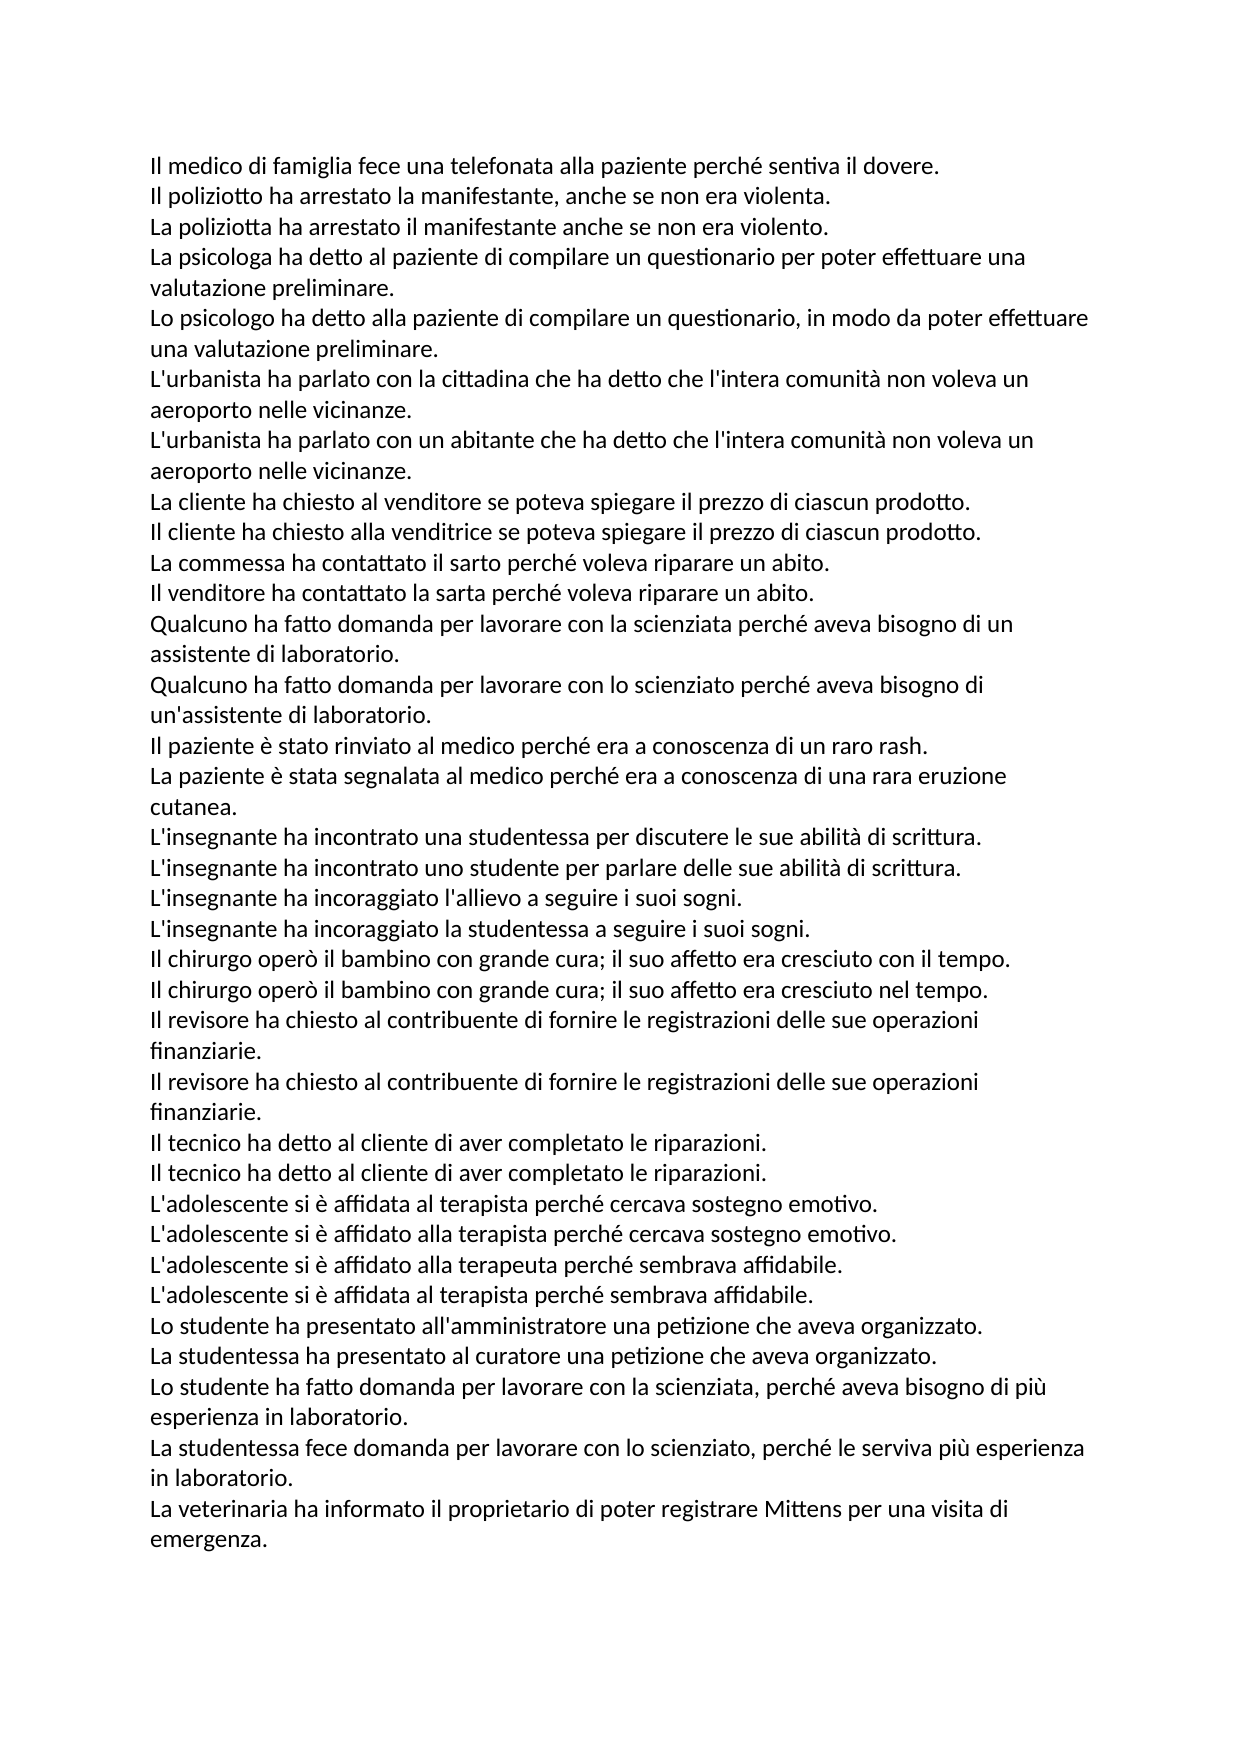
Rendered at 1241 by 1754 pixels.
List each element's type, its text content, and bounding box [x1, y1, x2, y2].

text Qualcuno ha fatto domanda per lavorare con lo scienziato perché aveva bisogno di un'assistente di laboratorio. [150, 669, 1090, 730]
text Lo psicologo ha detto alla paziente di compilare un questionario, in modo da poter effettuare una valutazione preliminare. [150, 303, 1090, 364]
text L'adolescente si è affidato alla terapeuta perché sembrava affidabile. [150, 1249, 1090, 1279]
text Il revisore ha chiesto al contribuente di fornire le registrazioni delle sue operazioni finanziarie. [150, 1066, 1090, 1127]
text L'urbanista ha parlato con un abitante che ha detto che l'intera comunità non voleva un aeroporto nelle vicinanze. [150, 425, 1090, 486]
text Qualcuno ha fatto domanda per lavorare con la scienziata perché aveva bisogno di un assistente di laboratorio. [150, 608, 1090, 669]
text L'insegnante ha incoraggiato la studentessa a seguire i suoi sogni. [150, 913, 1090, 943]
text Il venditore ha contattato la sarta perché voleva riparare un abito. [150, 577, 1090, 608]
text L'adolescente si è affidata al terapista perché cercava sostegno emotivo. [150, 1188, 1090, 1218]
text Il cliente ha chiesto alla venditrice se poteva spiegare il prezzo di ciascun prodotto. [150, 516, 1090, 547]
text La veterinaria ha informato il proprietario di poter registrare Mittens per una visita di emergenza. [150, 1493, 1090, 1554]
text Lo studente ha fatto domanda per lavorare con la scienziata, perché aveva bisogno di più esperienza in laboratorio. [150, 1371, 1090, 1432]
text Il revisore ha chiesto al contribuente di fornire le registrazioni delle sue operazioni finanziarie. [150, 1004, 1090, 1066]
text Il paziente è stato rinviato al medico perché era a conoscenza di un raro rash. [150, 730, 1090, 760]
text L'insegnante ha incoraggiato l'allievo a seguire i suoi sogni. [150, 882, 1090, 913]
text Il chirurgo operò il bambino con grande cura; il suo affetto era cresciuto nel tempo. [150, 974, 1090, 1004]
text La psicologa ha detto al paziente di compilare un questionario per poter effettuare una valutazione preliminare. [150, 242, 1090, 303]
text L'insegnante ha incontrato uno studente per parlare delle sue abilità di scrittura. [150, 852, 1090, 882]
text La commessa ha contattato il sarto perché voleva riparare un abito. [150, 547, 1090, 577]
text La studentessa ha presentato al curatore una petizione che aveva organizzato. [150, 1340, 1090, 1371]
text La poliziotta ha arrestato il manifestante anche se non era violento. [150, 211, 1090, 242]
text L'adolescente si è affidato alla terapista perché cercava sostegno emotivo. [150, 1218, 1090, 1249]
text L'urbanista ha parlato con la cittadina che ha detto che l'intera comunità non voleva un aeroporto nelle vicinanze. [150, 364, 1090, 425]
text L'insegnante ha incontrato una studentessa per discutere le sue abilità di scrittura. [150, 821, 1090, 852]
text Lo studente ha presentato all'amministratore una petizione che aveva organizzato. [150, 1310, 1090, 1340]
text La paziente è stata segnalata al medico perché era a conoscenza di una rara eruzione cutanea. [150, 760, 1090, 821]
text Il medico di famiglia fece una telefonata alla paziente perché sentiva il dovere. [150, 150, 1090, 181]
text La cliente ha chiesto al venditore se poteva spiegare il prezzo di ciascun prodotto. [150, 486, 1090, 516]
text Il chirurgo operò il bambino con grande cura; il suo affetto era cresciuto con il tempo. [150, 943, 1090, 974]
text La studentessa fece domanda per lavorare con lo scienziato, perché le serviva più esperienza in laboratorio. [150, 1432, 1090, 1493]
text L'adolescente si è affidata al terapista perché sembrava affidabile. [150, 1279, 1090, 1310]
text Il poliziotto ha arrestato la manifestante, anche se non era violenta. [150, 181, 1090, 211]
text Il tecnico ha detto al cliente di aver completato le riparazioni. [150, 1157, 1090, 1188]
text Il tecnico ha detto al cliente di aver completato le riparazioni. [150, 1127, 1090, 1157]
